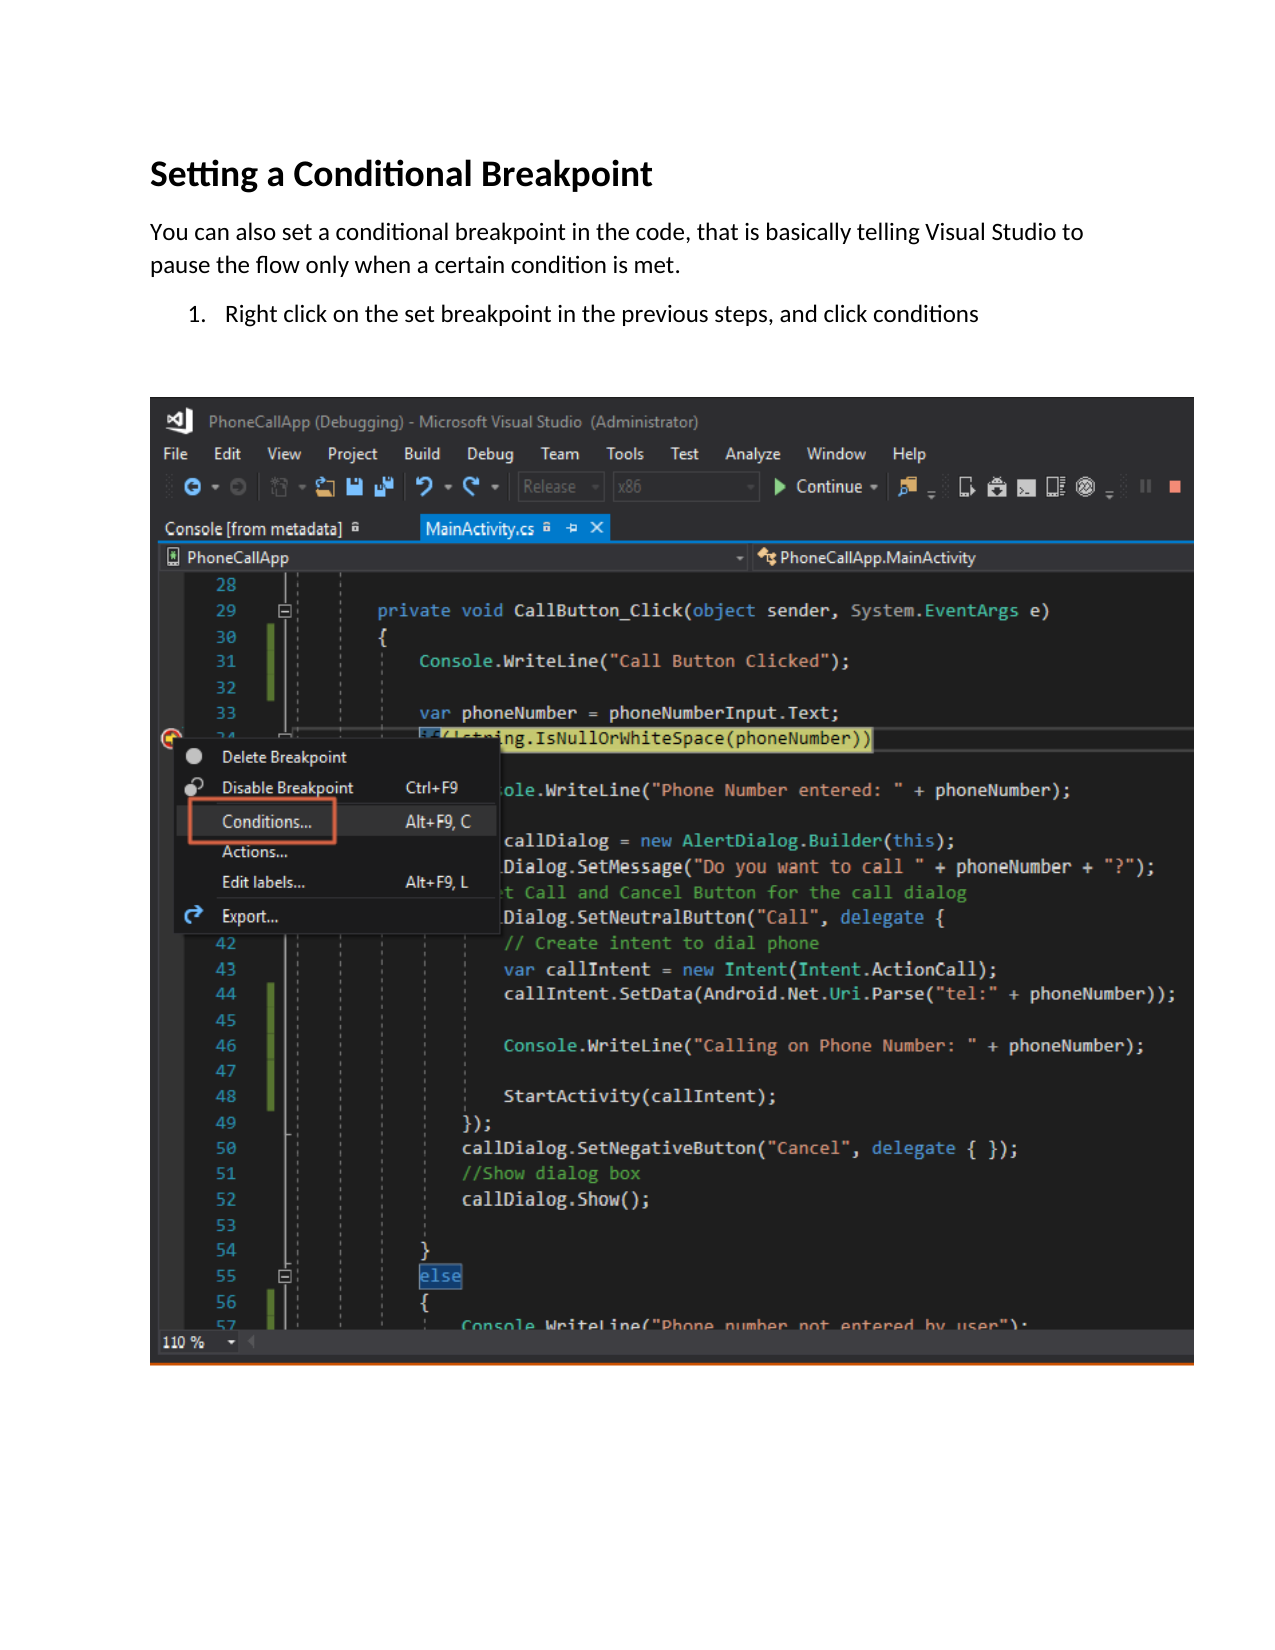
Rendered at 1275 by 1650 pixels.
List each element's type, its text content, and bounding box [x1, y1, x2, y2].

picture [150, 397, 1194, 1367]
text Setting a Conditional Breakpoint [150, 150, 1125, 196]
text You can also set a conditional breakpoint in the code, that is basically telling Visual Studio to pause the flow only when a certain condition is met. [150, 216, 1125, 279]
list Right click on the set breakpoint in the previous steps, and click conditions [187, 299, 1125, 329]
